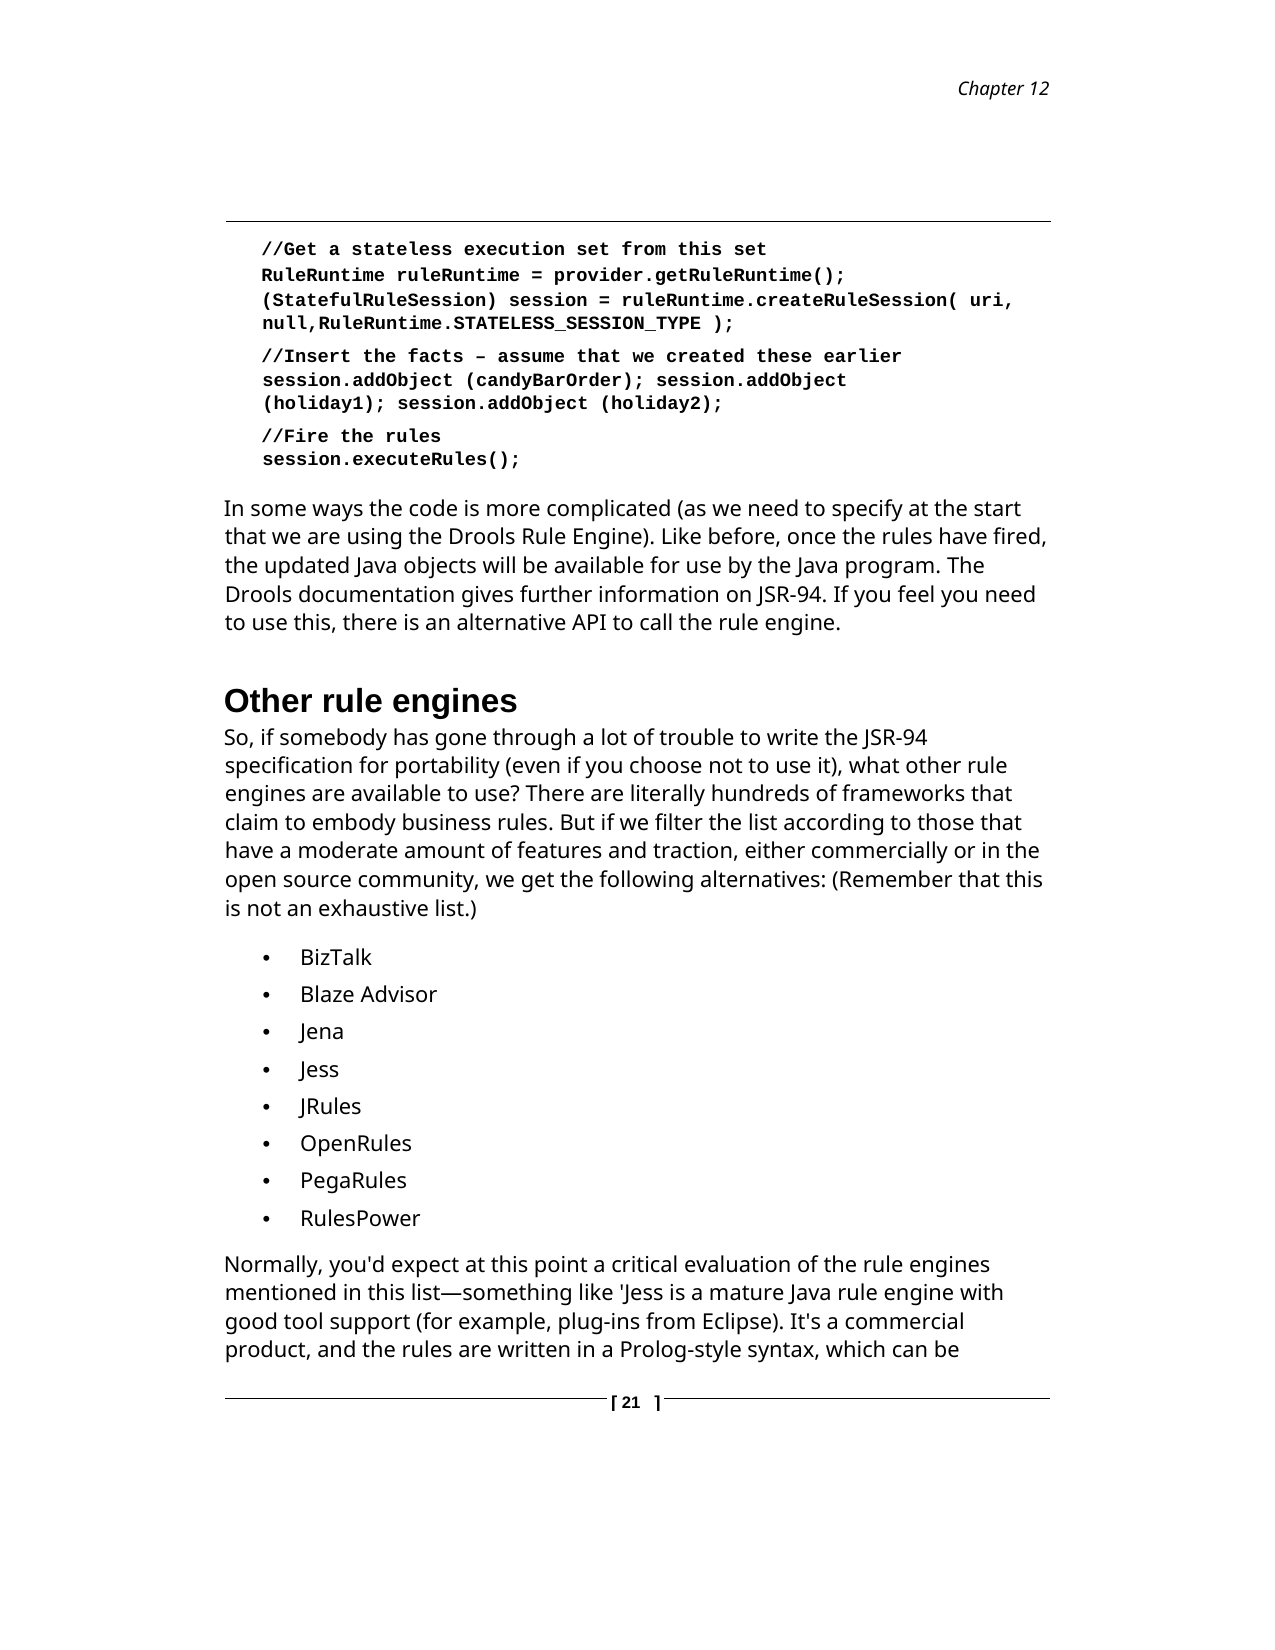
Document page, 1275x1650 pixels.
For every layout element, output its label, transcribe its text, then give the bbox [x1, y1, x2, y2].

list BizTalk [262, 943, 1048, 971]
list Jena [262, 1017, 1048, 1046]
list Jess [262, 1054, 1048, 1083]
text //Fire the rules session.executeRules(); [261, 427, 701, 471]
text In some ways the code is more complicated (as we need to specify at the start that we are using the Drools Rule Engine). Like before, once the rules have fired, the updated Java objects will be available for use by the Java program. The Drools documentation gives further information on JSR-94. If you feel you need to use this, there is an alternative API to call the rule engine. [223, 494, 1048, 637]
list PegaRules [262, 1166, 1048, 1195]
subtitle Other rule engines [223, 681, 1050, 719]
list OpenRules [262, 1129, 1048, 1157]
text RuleRuntime ruleRuntime = provider.getRuleRuntime(); [261, 265, 1050, 287]
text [223, 1250, 1038, 1364]
text //Get a stateless execution set from this set [261, 240, 1050, 261]
list JRules [262, 1092, 1048, 1120]
text So, if somebody has gone through a lot of trouble to write the JSR-94 specification for portability (even if you choose not to use it), what other rule engines are available to use? There are literally hundreds of frameworks that claim to embody business rules. But if we filter the list according to those that have a moderate amount of features and traction, either commercially or in the open source community, we get the following alternatives: (Remember that this is not an exhaustive list.) [223, 722, 1048, 923]
text //Insert the facts – assume that we created these earlier session.addObject (candyBarOrder); session.addObject (holiday1); session.addObject (holiday2); [261, 347, 904, 415]
text (StatefulRuleSession) session = ruleRuntime.createRuleSession( uri, null,RuleRuntime.STATELESS_SESSION_TYPE ); [261, 290, 1050, 335]
list Blaze Advisor [262, 980, 1048, 1008]
list RulesPower [262, 1203, 1048, 1232]
